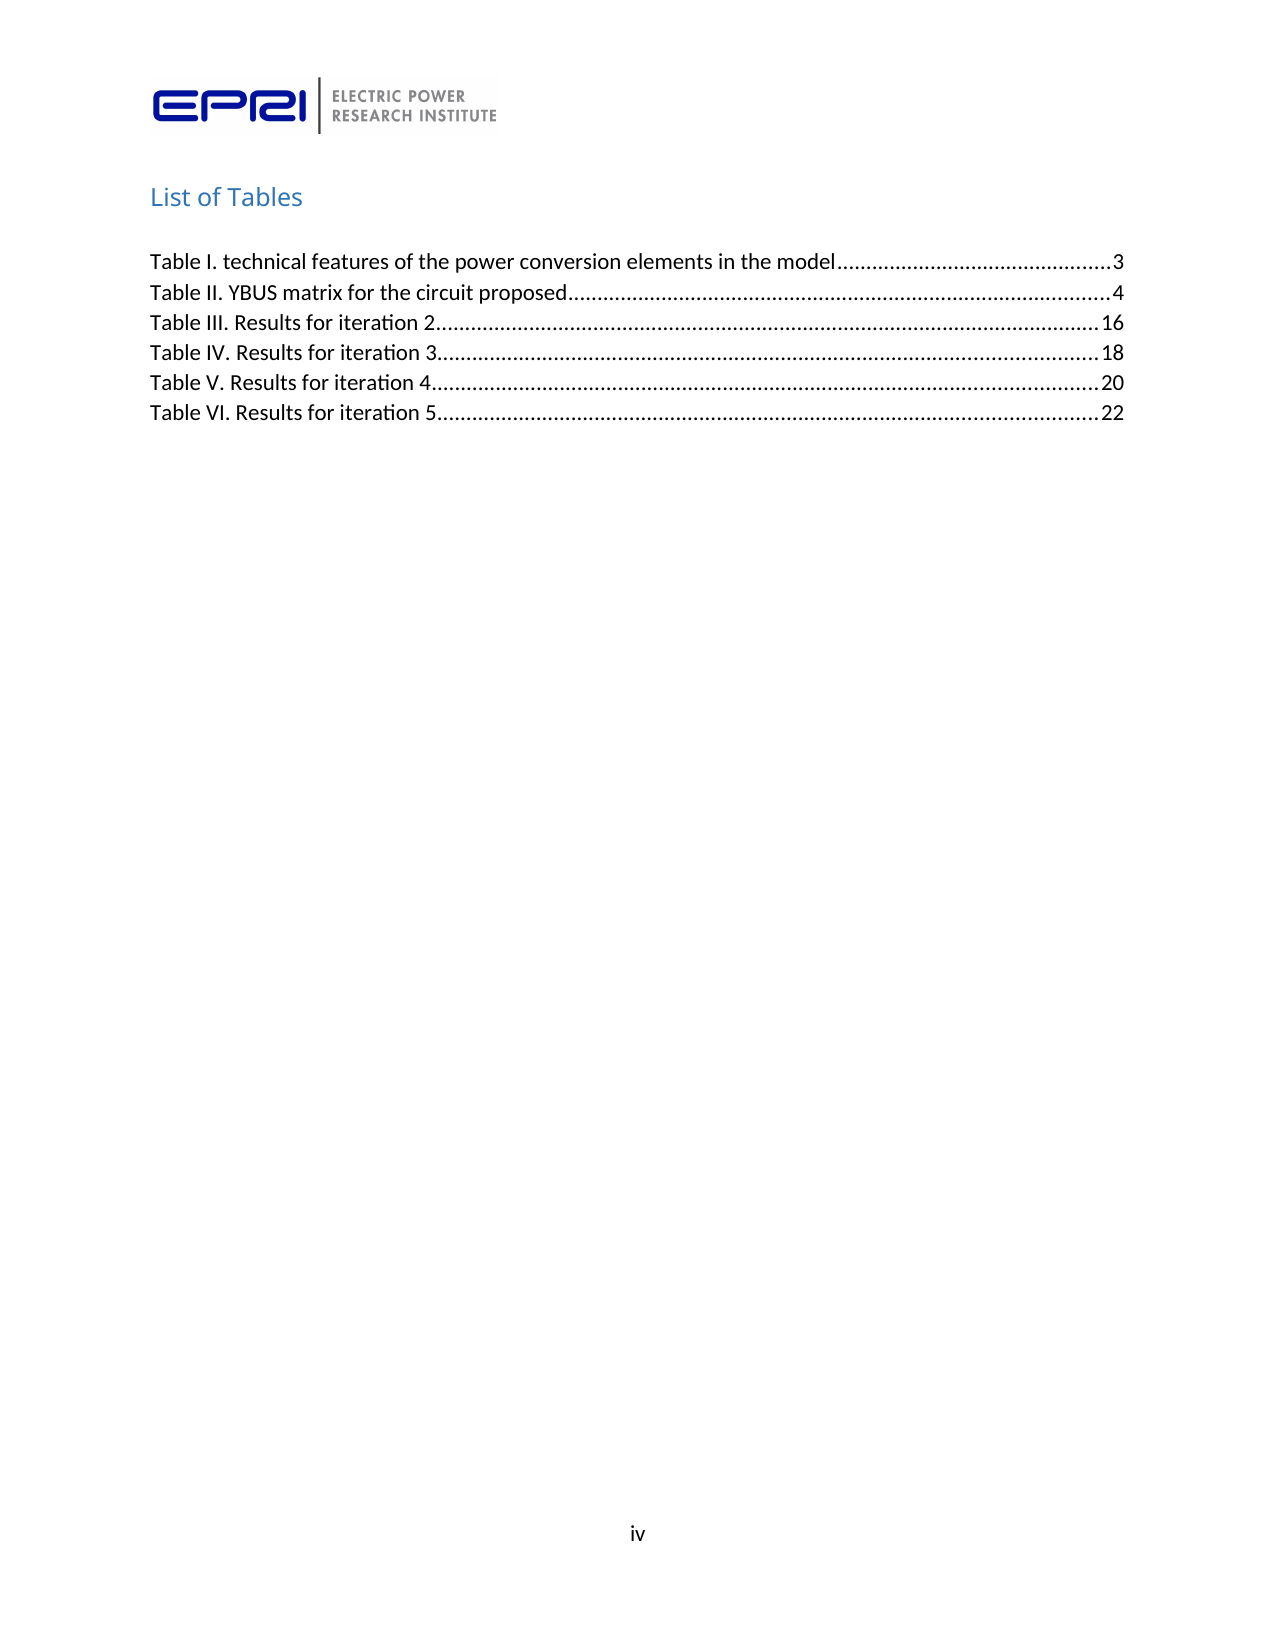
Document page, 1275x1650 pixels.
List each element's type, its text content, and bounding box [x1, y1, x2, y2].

text Table VI. Results for iteration 5 22 [150, 398, 1125, 427]
text Table IV. Results for iteration 3 18 [150, 338, 1125, 366]
text Table III. Results for iteration 2 16 [150, 308, 1125, 336]
text Table V. Results for iteration 4 20 [150, 368, 1125, 396]
text List of Tables [150, 179, 1125, 213]
picture [150, 75, 499, 137]
text Table I. technical features of the power conversion elements in the model 3 [150, 247, 1125, 276]
text Table II. YBUS matrix for the circuit proposed 4 [150, 278, 1125, 306]
